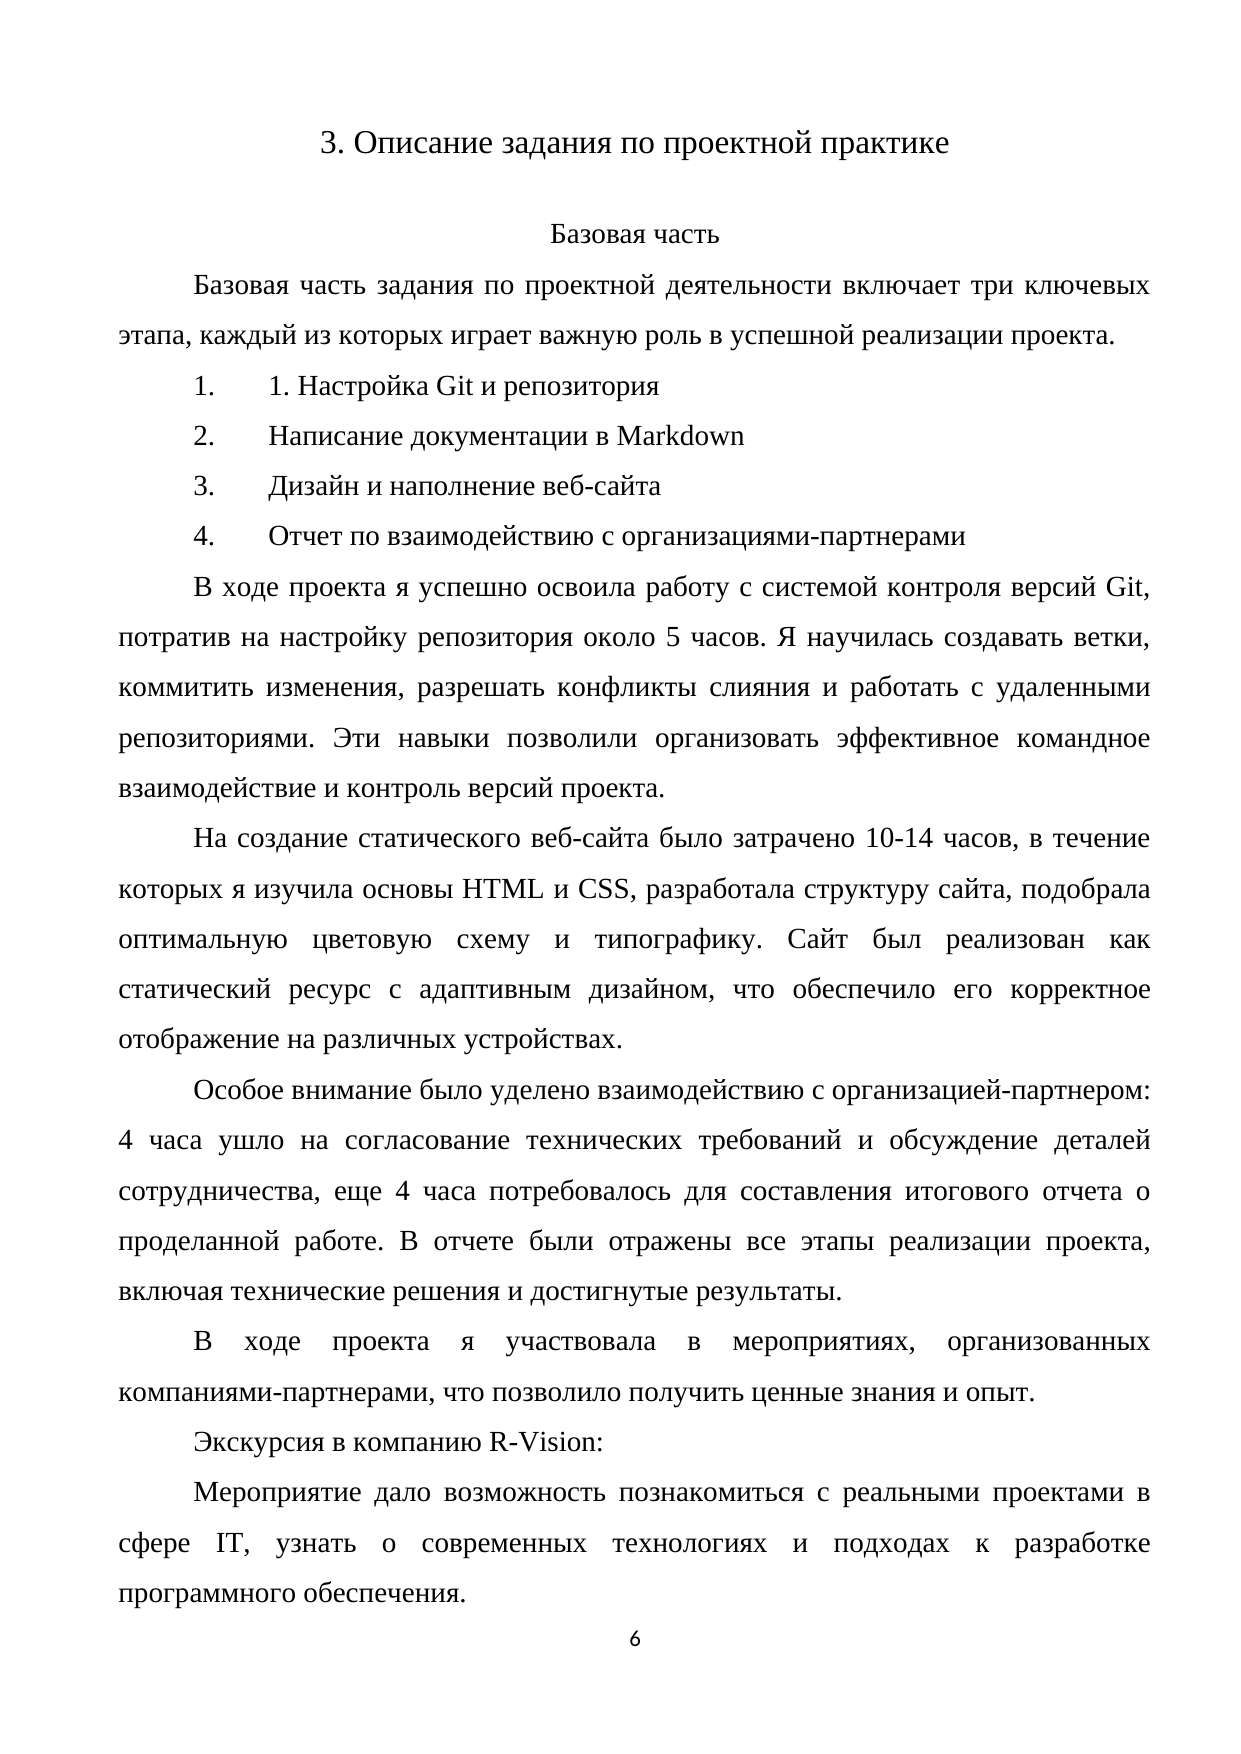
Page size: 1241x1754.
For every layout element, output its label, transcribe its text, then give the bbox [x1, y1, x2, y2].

text 3. Дизайн и наполнение веб-сайта [118, 468, 1152, 502]
text Особое внимание было уделено взаимодействию с организацией-партнером: 4 часа ушло на согласование технических требований и обсуждение деталей сотрудничества, еще 4 часа потребовалось для составления итогового отчета о проделанной работе. В отчете были отражены все этапы реализации проекта, включая технические решения и достигнутые результаты. [118, 1072, 1152, 1307]
text В ходе проекта я участвовала в мероприятиях, организованных компаниями-партнерами, что позволило получить ценные знания и опыт. [118, 1323, 1152, 1407]
subtitle 3. Описание задания по проектной практике [118, 122, 1152, 161]
text На создание статического веб-сайта было затрачено 10-14 часов, в течение которых я изучила основы HTML и CSS, разработала структуру сайта, подобрала оптимальную цветовую схему и типографику. Сайт был реализован как статический ресурс с адаптивным дизайном, что обеспечило его корректное отображение на различных устройствах. [118, 820, 1152, 1055]
text В ходе проекта я успешно освоила работу с системой контроля версий Git, потратив на настройку репозитория около 5 часов. Я научилась создавать ветки, коммитить изменения, разрешать конфликты слияния и работать с удаленными репозиториями. Эти навыки позволили организовать эффективное командное взаимодействие и контроль версий проекта. [118, 569, 1152, 804]
text Базовая часть задания по проектной деятельности включает три ключевых этапа, каждый из которых играет важную роль в успешной реализации проекта. [118, 267, 1152, 351]
text Экскурсия в компанию R-Vision: [118, 1424, 1152, 1458]
text 2. Написание документации в Markdown [118, 418, 1152, 451]
text Мероприятие дало возможность познакомиться с реальными проектами в сфере IT, узнать о современных технологиях и подходах к разработке программного обеспечения. [118, 1474, 1152, 1609]
text 4. Отчет по взаимодействию с организациями-партнерами [118, 518, 1152, 552]
text Базовая часть [118, 217, 1152, 250]
text 1. 1. Настройка Git и репозитория [118, 368, 1152, 401]
